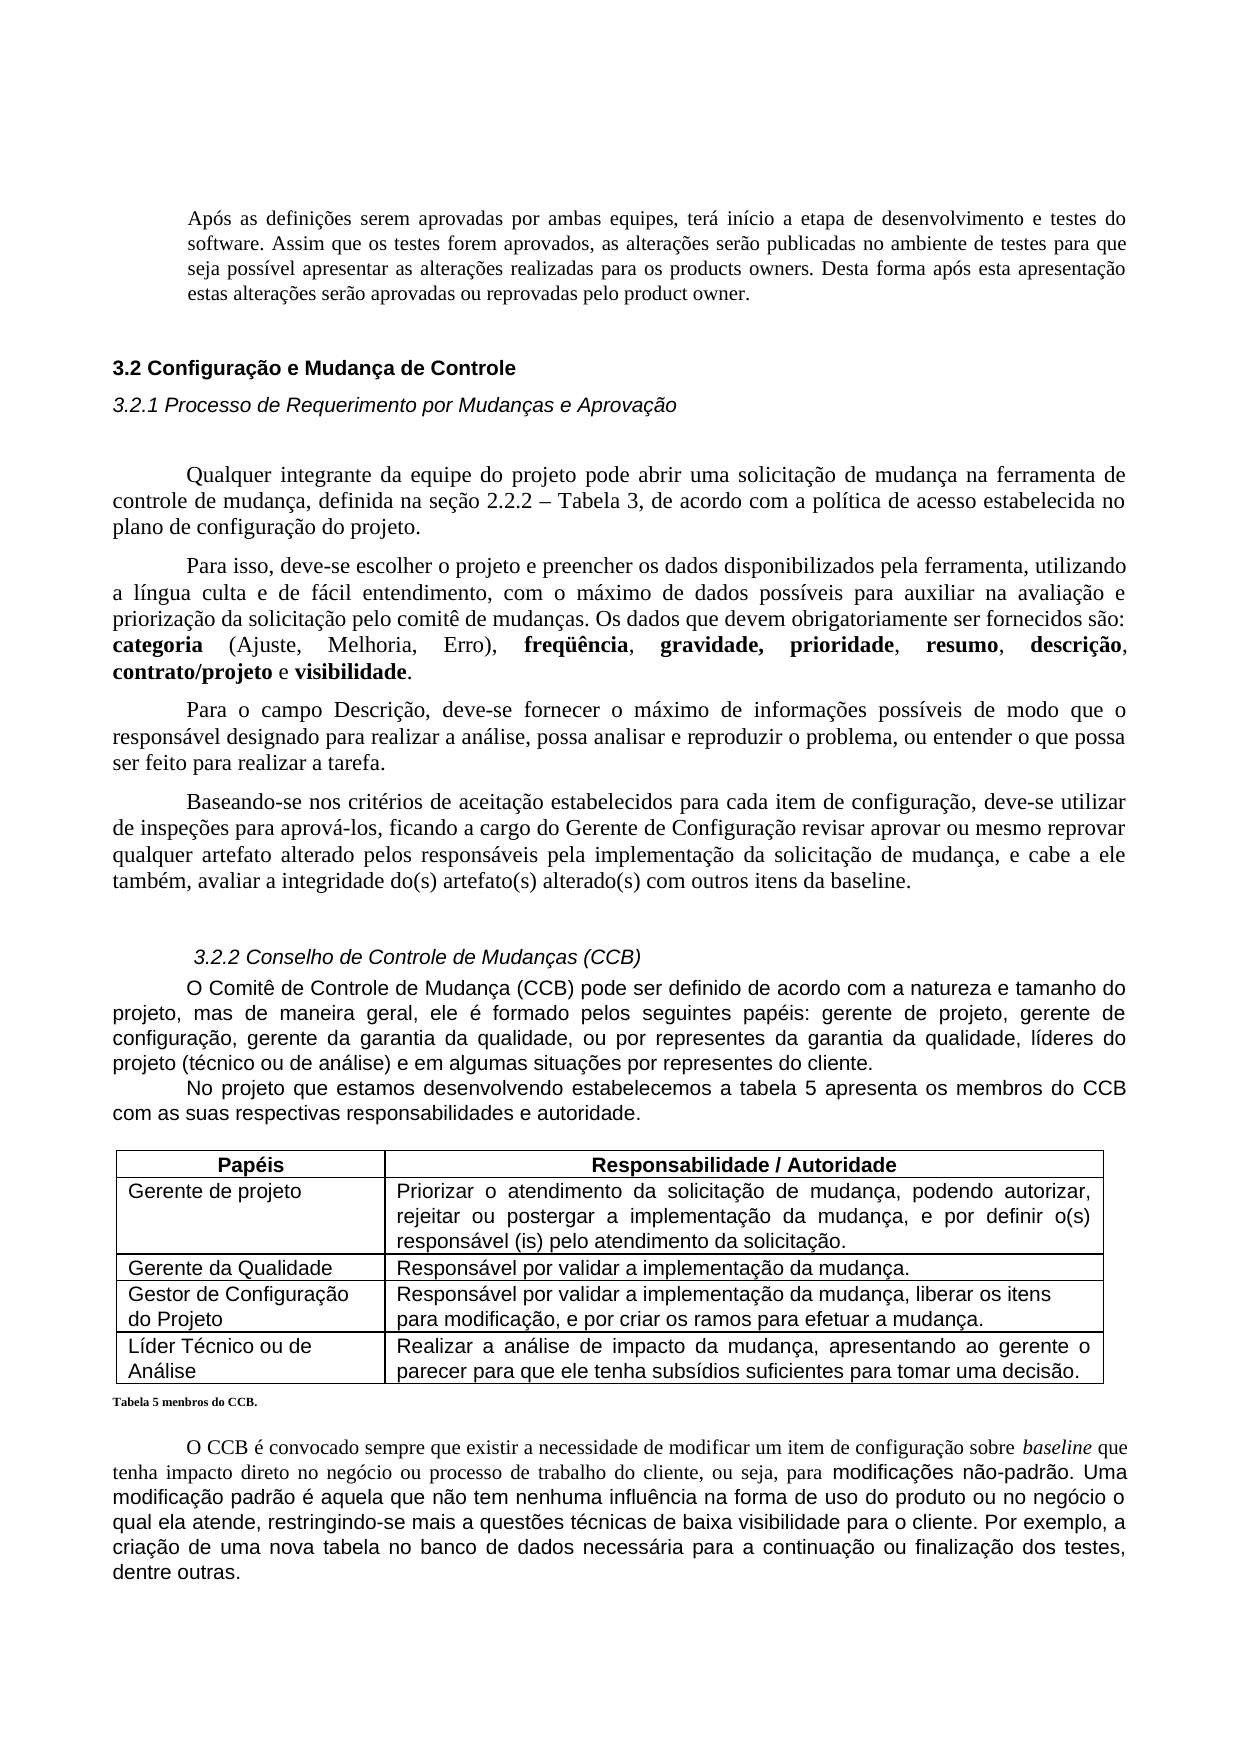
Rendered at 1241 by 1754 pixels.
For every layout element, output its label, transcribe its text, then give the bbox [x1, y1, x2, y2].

table_cell Gestor de Configuração do Projeto [117, 1281, 384, 1331]
text No projeto que estamos desenvolvendo estabelecemos a tabela 5 apresenta os membros do CCB com as suas respectivas responsabilidades e autoridade. [112, 1075, 1128, 1125]
text Após as definições serem aprovadas por ambas equipes, terá início a etapa de desenvolvimento e testes do software. Assim que os testes forem aprovados, as alterações serão publicadas no ambiente de testes para que seja possível apresentar as alterações realizadas para os products owners. Desta forma após esta apresentação estas alterações serão aprovadas ou reprovadas pelo product owner. [187, 204, 1128, 304]
subtitle 3.2.2 Conselho de Controle de Mudanças (CCB) [187, 943, 1128, 968]
text O Comitê de Controle de Mudança (CCB) pode ser definido de acordo com a natureza e tamanho do projeto, mas de maneira geral, ele é formado pelos seguintes papéis: gerente de projeto, gerente de configuração, gerente da garantia da qualidade, ou por representes da garantia da qualidade, líderes do projeto (técnico ou de análise) e em algumas situações por representes do cliente. [112, 975, 1128, 1075]
text Baseando-se nos critérios de aceitação estabelecidos para cada item de configuração, deve-se utilizar de inspeções para aprová-los, ficando a cargo do Gerente de Configuração revisar aprovar ou mesmo reprovar qualquer artefato alterado pelos responsáveis pela implementação da solicitação de mudança, e cabe a ele também, avaliar a integridade do(s) artefato(s) alterado(s) com outros itens da baseline. [112, 788, 1128, 893]
table_cell Responsável por validar a implementação da mudança. [386, 1255, 1103, 1279]
table_cell Priorizar o atendimento da solicitação de mudança, podendo autorizar, rejeitar ou postergar a implementação da mudança, e por definir o(s) responsável (is) pelo atendimento da solicitação. [386, 1178, 1103, 1253]
list Tabela 5 menbros do CCB. [112, 1384, 1128, 1409]
subtitle 3.2.1 Processo de Requerimento por Mudanças e Aprovação [112, 392, 1128, 417]
table_cell Gerente da Qualidade [117, 1255, 384, 1279]
table_cell Líder Técnico ou de Análise [117, 1333, 384, 1383]
table_header Papéis [117, 1151, 384, 1176]
table_cell Responsável por validar a implementação da mudança, liberar os itens para modificação, e por criar os ramos para efetuar a mudança. [386, 1281, 1103, 1331]
text O CCB é convocado sempre que existir a necessidade de modificar um item de configuração sobre baseline que tenha impacto direto no negócio ou processo de trabalho do cliente, ou seja, para modificações não-padrão. Uma modificação padrão é aquela que não tem nenhuma influência na forma de uso do produto ou no negócio o qual ela atende, restringindo-se mais a questões técnicas de baixa visibilidade para o cliente. Por exemplo, a criação de uma nova tabela no banco de dados necessária para a continuação ou finalização dos testes, dentre outras. [112, 1434, 1128, 1584]
table_header Responsabilidade / Autoridade [386, 1151, 1103, 1176]
subtitle 3.2 Configuração e Mudança de Controle [112, 354, 1128, 379]
text Qualquer integrante da equipe do projeto pode abrir uma solicitação de mudança na ferramenta de controle de mudança, definida na seção 2.2.2 – Tabela 3, de acordo com a política de acesso estabelecida no plano de configuração do projeto. [112, 461, 1128, 540]
text Para isso, deve-se escolher o projeto e preencher os dados disponibilizados pela ferramenta, utilizando a língua culta e de fácil entendimento, com o máximo de dados possíveis para auxiliar na avaliação e priorização da solicitação pelo comitê de mudanças. Os dados que devem obrigatoriamente ser fornecidos são: categoria (Ajuste, Melhoria, Erro), freqüência, gravidade, prioridade, resumo, descrição, contrato/projeto e visibilidade. [112, 552, 1128, 684]
table_cell Realizar a análise de impacto da mudança, apresentando ao gerente o parecer para que ele tenha subsídios suficientes para tomar uma decisão. [386, 1333, 1103, 1383]
text Para o campo Descrição, deve-se fornecer o máximo de informações possíveis de modo que o responsável designado para realizar a análise, possa analisar e reproduzir o problema, ou entender o que possa ser feito para realizar a tarefa. [112, 697, 1128, 776]
table_cell Gerente de projeto [117, 1178, 384, 1253]
